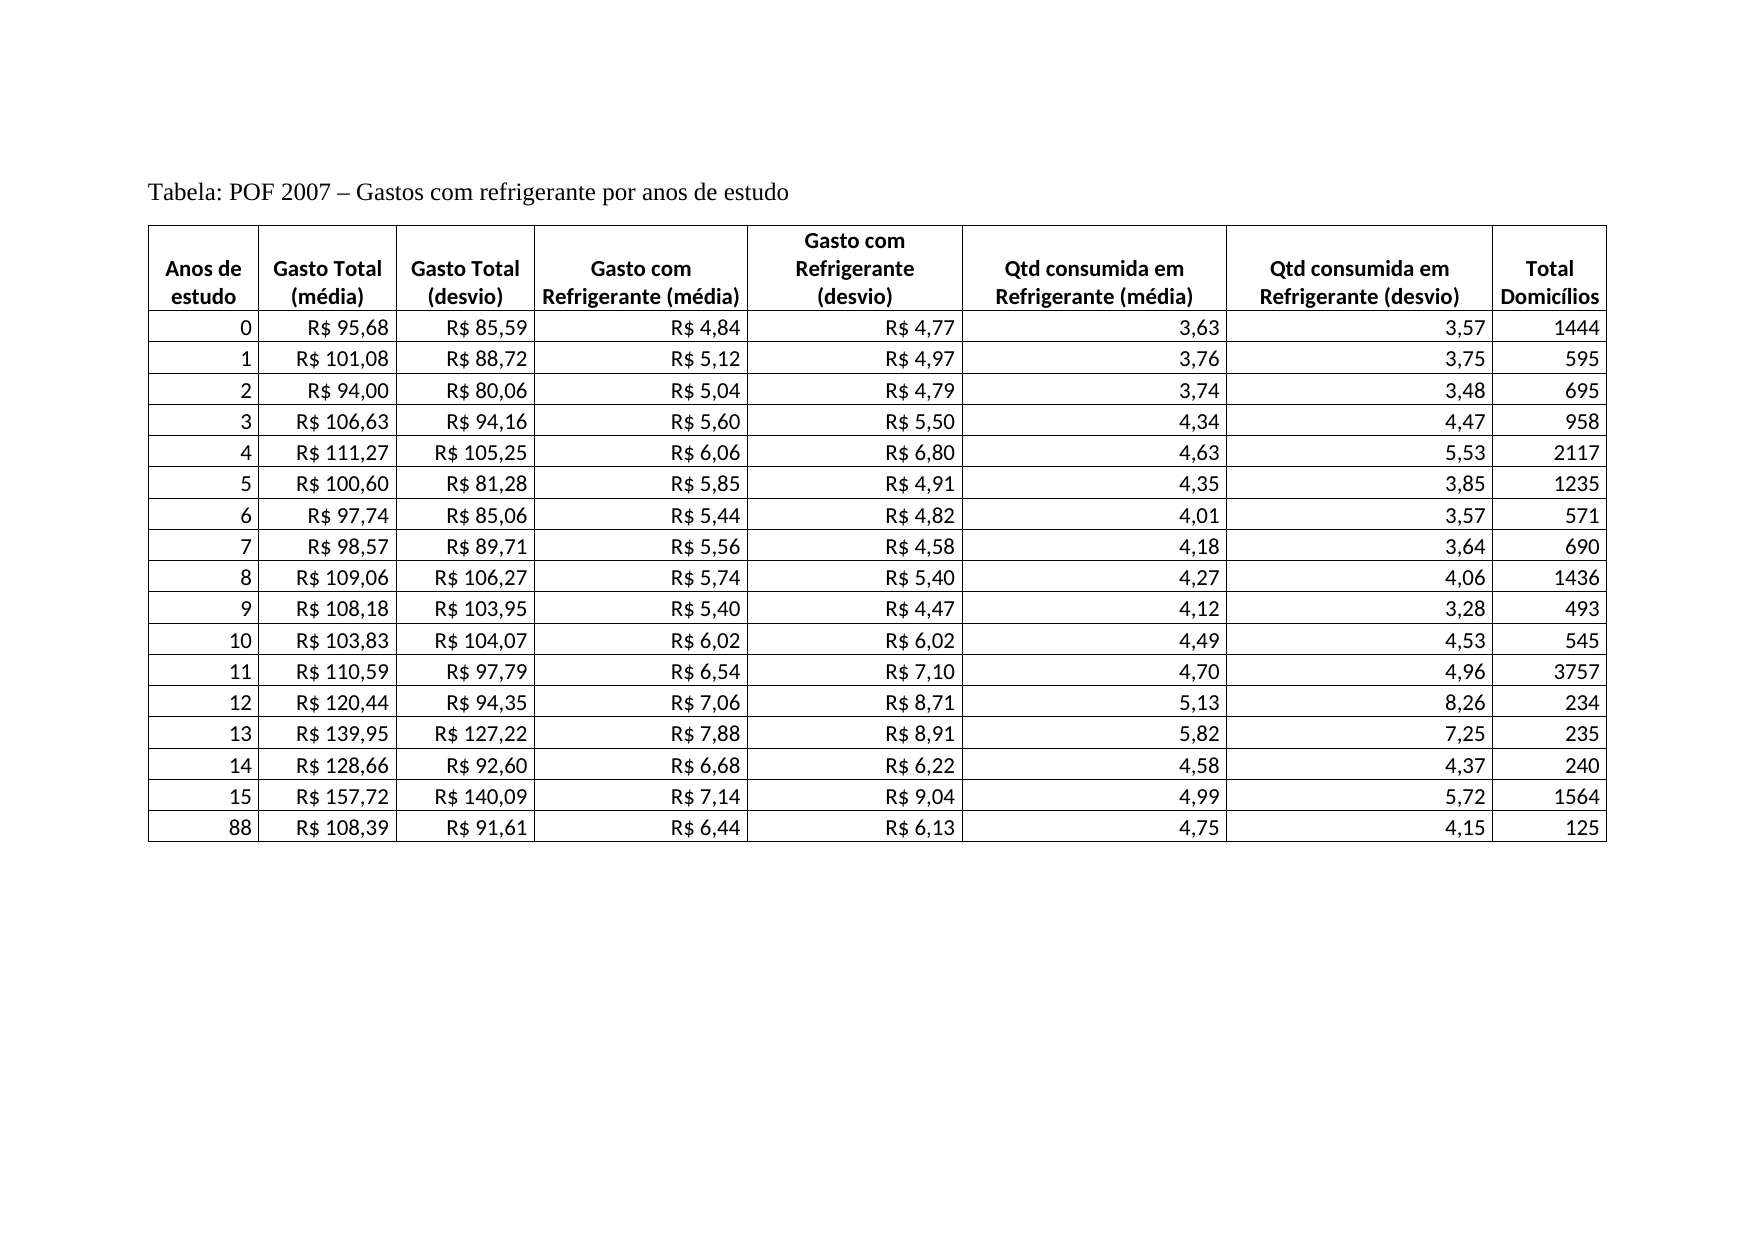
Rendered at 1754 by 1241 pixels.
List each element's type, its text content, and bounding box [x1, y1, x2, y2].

table_cell 4,15 [1227, 811, 1492, 841]
table_cell R$ 6,22 [748, 749, 962, 779]
table_cell 493 [1493, 592, 1606, 622]
table_cell R$ 5,12 [535, 342, 747, 372]
table_cell R$ 139,95 [259, 717, 396, 747]
table_header Gasto Total (média) [259, 226, 396, 310]
table_cell R$ 103,95 [397, 592, 534, 622]
table_cell 4,34 [963, 405, 1226, 435]
table_cell 2 [149, 374, 258, 404]
table_cell 3,76 [963, 342, 1226, 372]
table_header Qtd consumida em Refrigerante (média) [963, 226, 1226, 310]
table_cell 5 [149, 467, 258, 497]
table_cell R$ 97,74 [259, 499, 396, 529]
table_cell R$ 4,97 [748, 342, 962, 372]
table_cell 4,01 [963, 499, 1226, 529]
table_cell R$ 5,50 [748, 405, 962, 435]
table_cell R$ 128,66 [259, 749, 396, 779]
table_cell R$ 4,58 [748, 530, 962, 560]
table_cell R$ 4,82 [748, 499, 962, 529]
table_cell 88 [149, 811, 258, 841]
table_cell R$ 5,60 [535, 405, 747, 435]
table_cell R$ 5,04 [535, 374, 747, 404]
table_cell 9 [149, 592, 258, 622]
table_cell R$ 4,79 [748, 374, 962, 404]
table_cell R$ 80,06 [397, 374, 534, 404]
table_cell R$ 109,06 [259, 561, 396, 591]
table_cell 8 [149, 561, 258, 591]
table_cell 3,57 [1227, 499, 1492, 529]
table_cell R$ 100,60 [259, 467, 396, 497]
table_cell 3,75 [1227, 342, 1492, 372]
table_cell R$ 106,63 [259, 405, 396, 435]
table_cell 3 [149, 405, 258, 435]
table_cell 3,57 [1227, 311, 1492, 341]
table_cell 11 [149, 655, 258, 685]
table_cell R$ 4,77 [748, 311, 962, 341]
table_cell R$ 94,00 [259, 374, 396, 404]
table_cell 545 [1493, 624, 1606, 654]
table_header Qtd consumida em Refrigerante (desvio) [1227, 226, 1492, 310]
table_cell R$ 5,74 [535, 561, 747, 591]
table_cell 4,70 [963, 655, 1226, 685]
table_cell 1235 [1493, 467, 1606, 497]
table_cell R$ 98,57 [259, 530, 396, 560]
table_cell R$ 8,71 [748, 686, 962, 716]
table_cell 13 [149, 717, 258, 747]
table_cell R$ 108,18 [259, 592, 396, 622]
table_cell 7 [149, 530, 258, 560]
table_cell 1436 [1493, 561, 1606, 591]
table_cell R$ 4,91 [748, 467, 962, 497]
table_cell 5,82 [963, 717, 1226, 747]
table_cell 4,58 [963, 749, 1226, 779]
table_header Total Domicílios [1493, 226, 1606, 310]
table_cell 3,74 [963, 374, 1226, 404]
table_cell R$ 101,08 [259, 342, 396, 372]
table_cell 4,53 [1227, 624, 1492, 654]
table_cell R$ 4,47 [748, 592, 962, 622]
table_cell R$ 157,72 [259, 780, 396, 810]
table_cell 5,72 [1227, 780, 1492, 810]
table_cell R$ 140,09 [397, 780, 534, 810]
table_cell 0 [149, 311, 258, 341]
table_cell 10 [149, 624, 258, 654]
table_cell 4,99 [963, 780, 1226, 810]
table_cell R$ 97,79 [397, 655, 534, 685]
table_cell 1 [149, 342, 258, 372]
table_cell R$ 6,13 [748, 811, 962, 841]
table_cell 4,18 [963, 530, 1226, 560]
table_cell R$ 89,71 [397, 530, 534, 560]
table_cell 1444 [1493, 311, 1606, 341]
table_cell R$ 6,80 [748, 436, 962, 466]
table_cell 4,12 [963, 592, 1226, 622]
table_cell R$ 6,68 [535, 749, 747, 779]
table_cell 1564 [1493, 780, 1606, 810]
table_cell 4,47 [1227, 405, 1492, 435]
table_cell 3,28 [1227, 592, 1492, 622]
table_cell R$ 127,22 [397, 717, 534, 747]
table_cell 4,27 [963, 561, 1226, 591]
table_cell 4,06 [1227, 561, 1492, 591]
table_cell 125 [1493, 811, 1606, 841]
table_cell R$ 5,40 [535, 592, 747, 622]
table_cell R$ 6,02 [535, 624, 747, 654]
table_cell 4,75 [963, 811, 1226, 841]
table_cell R$ 6,06 [535, 436, 747, 466]
table_header Gasto com Refrigerante (desvio) [748, 226, 962, 310]
table_cell 234 [1493, 686, 1606, 716]
table_cell 3,85 [1227, 467, 1492, 497]
table_cell R$ 8,91 [748, 717, 962, 747]
table_cell R$ 120,44 [259, 686, 396, 716]
table_cell R$ 81,28 [397, 467, 534, 497]
table_cell 15 [149, 780, 258, 810]
table_cell 2117 [1493, 436, 1606, 466]
table_cell R$ 94,35 [397, 686, 534, 716]
table_cell 14 [149, 749, 258, 779]
table_cell 235 [1493, 717, 1606, 747]
table_cell R$ 6,44 [535, 811, 747, 841]
table_cell R$ 95,68 [259, 311, 396, 341]
table_cell R$ 9,04 [748, 780, 962, 810]
table_cell 571 [1493, 499, 1606, 529]
table_header Gasto Total (desvio) [397, 226, 534, 310]
table_cell R$ 7,88 [535, 717, 747, 747]
table_cell 4,37 [1227, 749, 1492, 779]
table_header Anos de estudo [149, 226, 258, 310]
table_cell R$ 4,84 [535, 311, 747, 341]
table_cell 5,13 [963, 686, 1226, 716]
table_cell 7,25 [1227, 717, 1492, 747]
table_cell 3757 [1493, 655, 1606, 685]
table_cell 695 [1493, 374, 1606, 404]
table_cell 4,35 [963, 467, 1226, 497]
table_header Gasto com Refrigerante (média) [535, 226, 747, 310]
table_cell R$ 94,16 [397, 405, 534, 435]
table_cell 595 [1493, 342, 1606, 372]
table_cell R$ 110,59 [259, 655, 396, 685]
table_cell R$ 85,06 [397, 499, 534, 529]
table_cell 958 [1493, 405, 1606, 435]
table_cell 3,48 [1227, 374, 1492, 404]
table_cell R$ 5,56 [535, 530, 747, 560]
table_cell 6 [149, 499, 258, 529]
table_cell R$ 6,02 [748, 624, 962, 654]
table_cell R$ 108,39 [259, 811, 396, 841]
table_cell R$ 85,59 [397, 311, 534, 341]
table_cell 8,26 [1227, 686, 1492, 716]
table_cell 4,63 [963, 436, 1226, 466]
table_cell R$ 6,54 [535, 655, 747, 685]
table_cell 240 [1493, 749, 1606, 779]
table_cell R$ 103,83 [259, 624, 396, 654]
table_cell 4,49 [963, 624, 1226, 654]
table_cell 690 [1493, 530, 1606, 560]
table_cell R$ 88,72 [397, 342, 534, 372]
table_cell R$ 5,40 [748, 561, 962, 591]
table_cell R$ 106,27 [397, 561, 534, 591]
table_cell R$ 92,60 [397, 749, 534, 779]
table_cell 12 [149, 686, 258, 716]
table_cell R$ 105,25 [397, 436, 534, 466]
table_cell R$ 111,27 [259, 436, 396, 466]
table_cell 3,63 [963, 311, 1226, 341]
table_cell R$ 7,06 [535, 686, 747, 716]
table_cell 3,64 [1227, 530, 1492, 560]
table_cell 4,96 [1227, 655, 1492, 685]
table_cell R$ 7,14 [535, 780, 747, 810]
table_cell 5,53 [1227, 436, 1492, 466]
table_cell R$ 104,07 [397, 624, 534, 654]
table_cell 4 [149, 436, 258, 466]
table_cell R$ 5,44 [535, 499, 747, 529]
table_cell R$ 5,85 [535, 467, 747, 497]
table_cell R$ 91,61 [397, 811, 534, 841]
text Tabela: POF 2007 – Gastos com refrigerante por anos de estudo [148, 177, 1606, 206]
table_cell R$ 7,10 [748, 655, 962, 685]
